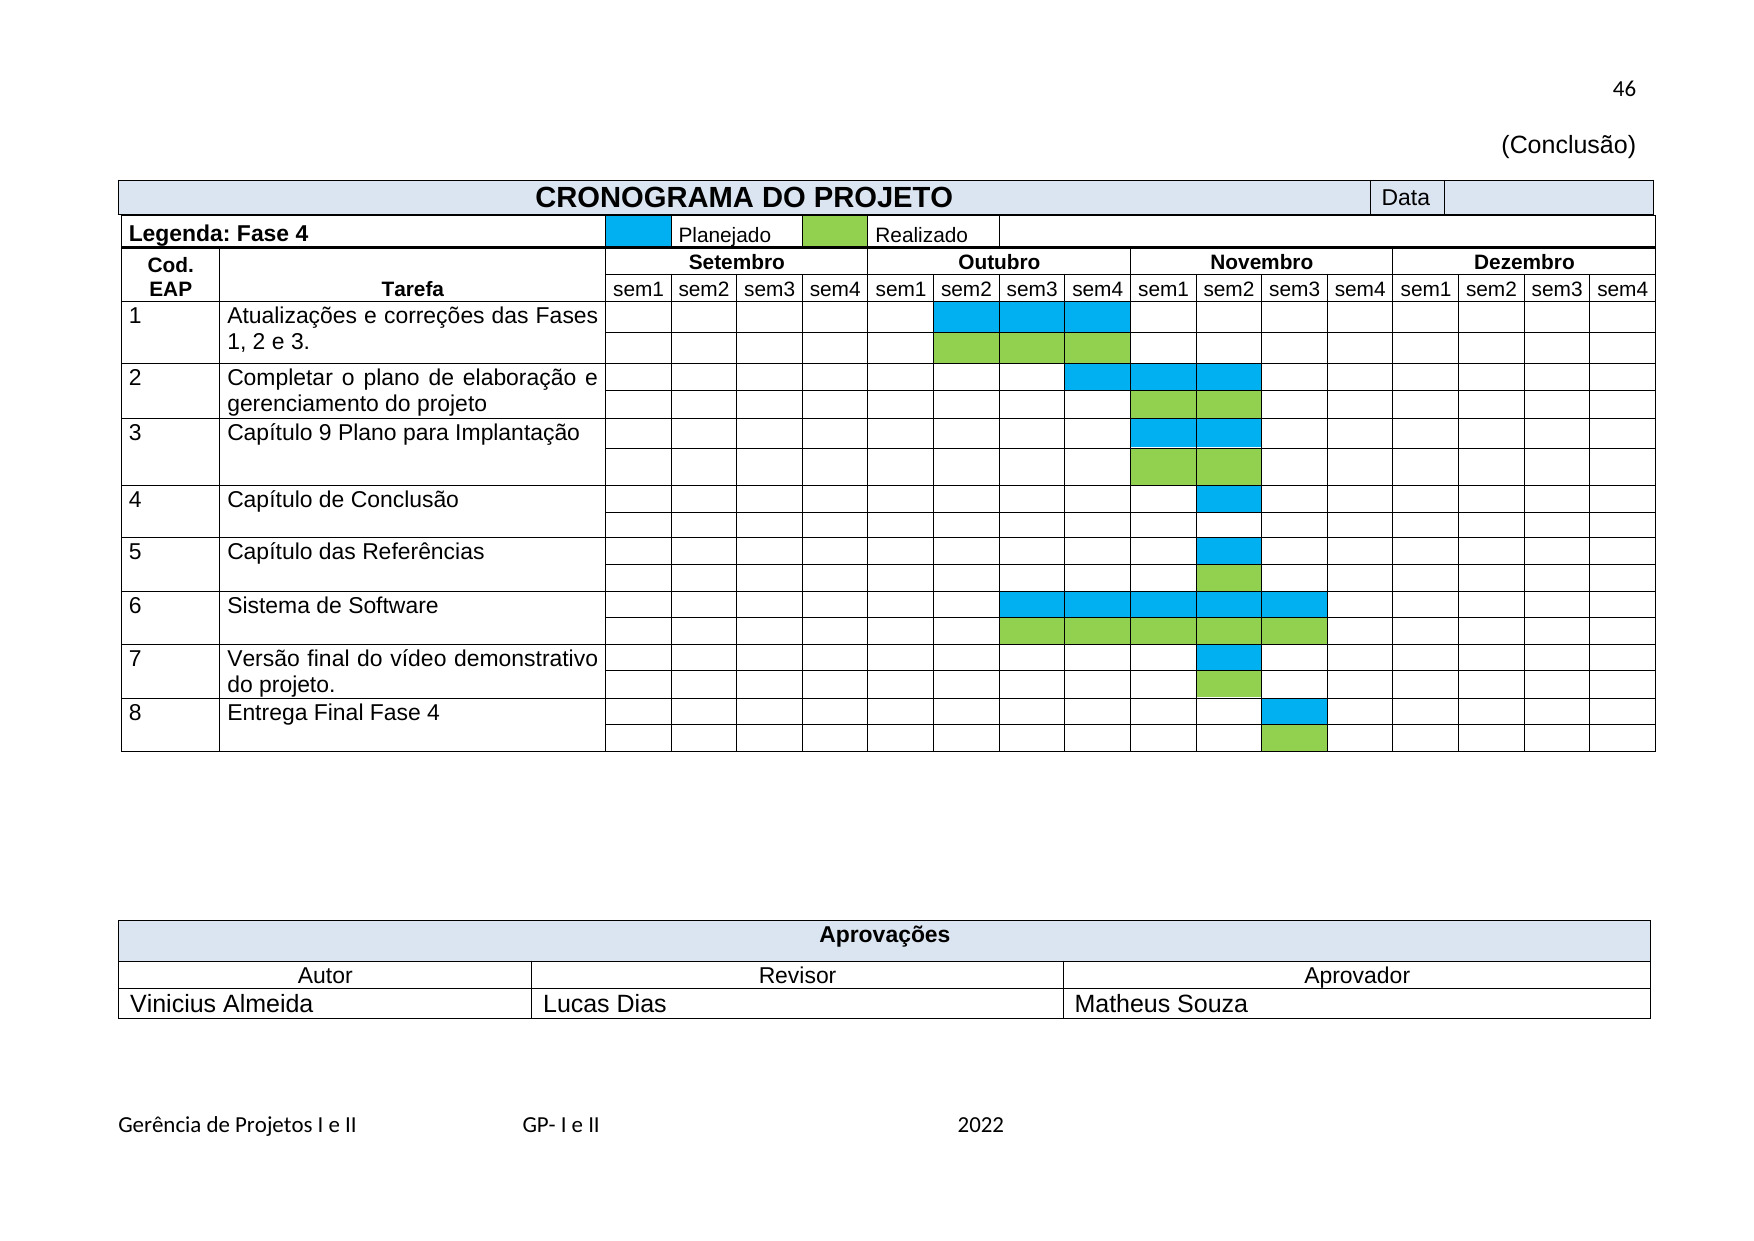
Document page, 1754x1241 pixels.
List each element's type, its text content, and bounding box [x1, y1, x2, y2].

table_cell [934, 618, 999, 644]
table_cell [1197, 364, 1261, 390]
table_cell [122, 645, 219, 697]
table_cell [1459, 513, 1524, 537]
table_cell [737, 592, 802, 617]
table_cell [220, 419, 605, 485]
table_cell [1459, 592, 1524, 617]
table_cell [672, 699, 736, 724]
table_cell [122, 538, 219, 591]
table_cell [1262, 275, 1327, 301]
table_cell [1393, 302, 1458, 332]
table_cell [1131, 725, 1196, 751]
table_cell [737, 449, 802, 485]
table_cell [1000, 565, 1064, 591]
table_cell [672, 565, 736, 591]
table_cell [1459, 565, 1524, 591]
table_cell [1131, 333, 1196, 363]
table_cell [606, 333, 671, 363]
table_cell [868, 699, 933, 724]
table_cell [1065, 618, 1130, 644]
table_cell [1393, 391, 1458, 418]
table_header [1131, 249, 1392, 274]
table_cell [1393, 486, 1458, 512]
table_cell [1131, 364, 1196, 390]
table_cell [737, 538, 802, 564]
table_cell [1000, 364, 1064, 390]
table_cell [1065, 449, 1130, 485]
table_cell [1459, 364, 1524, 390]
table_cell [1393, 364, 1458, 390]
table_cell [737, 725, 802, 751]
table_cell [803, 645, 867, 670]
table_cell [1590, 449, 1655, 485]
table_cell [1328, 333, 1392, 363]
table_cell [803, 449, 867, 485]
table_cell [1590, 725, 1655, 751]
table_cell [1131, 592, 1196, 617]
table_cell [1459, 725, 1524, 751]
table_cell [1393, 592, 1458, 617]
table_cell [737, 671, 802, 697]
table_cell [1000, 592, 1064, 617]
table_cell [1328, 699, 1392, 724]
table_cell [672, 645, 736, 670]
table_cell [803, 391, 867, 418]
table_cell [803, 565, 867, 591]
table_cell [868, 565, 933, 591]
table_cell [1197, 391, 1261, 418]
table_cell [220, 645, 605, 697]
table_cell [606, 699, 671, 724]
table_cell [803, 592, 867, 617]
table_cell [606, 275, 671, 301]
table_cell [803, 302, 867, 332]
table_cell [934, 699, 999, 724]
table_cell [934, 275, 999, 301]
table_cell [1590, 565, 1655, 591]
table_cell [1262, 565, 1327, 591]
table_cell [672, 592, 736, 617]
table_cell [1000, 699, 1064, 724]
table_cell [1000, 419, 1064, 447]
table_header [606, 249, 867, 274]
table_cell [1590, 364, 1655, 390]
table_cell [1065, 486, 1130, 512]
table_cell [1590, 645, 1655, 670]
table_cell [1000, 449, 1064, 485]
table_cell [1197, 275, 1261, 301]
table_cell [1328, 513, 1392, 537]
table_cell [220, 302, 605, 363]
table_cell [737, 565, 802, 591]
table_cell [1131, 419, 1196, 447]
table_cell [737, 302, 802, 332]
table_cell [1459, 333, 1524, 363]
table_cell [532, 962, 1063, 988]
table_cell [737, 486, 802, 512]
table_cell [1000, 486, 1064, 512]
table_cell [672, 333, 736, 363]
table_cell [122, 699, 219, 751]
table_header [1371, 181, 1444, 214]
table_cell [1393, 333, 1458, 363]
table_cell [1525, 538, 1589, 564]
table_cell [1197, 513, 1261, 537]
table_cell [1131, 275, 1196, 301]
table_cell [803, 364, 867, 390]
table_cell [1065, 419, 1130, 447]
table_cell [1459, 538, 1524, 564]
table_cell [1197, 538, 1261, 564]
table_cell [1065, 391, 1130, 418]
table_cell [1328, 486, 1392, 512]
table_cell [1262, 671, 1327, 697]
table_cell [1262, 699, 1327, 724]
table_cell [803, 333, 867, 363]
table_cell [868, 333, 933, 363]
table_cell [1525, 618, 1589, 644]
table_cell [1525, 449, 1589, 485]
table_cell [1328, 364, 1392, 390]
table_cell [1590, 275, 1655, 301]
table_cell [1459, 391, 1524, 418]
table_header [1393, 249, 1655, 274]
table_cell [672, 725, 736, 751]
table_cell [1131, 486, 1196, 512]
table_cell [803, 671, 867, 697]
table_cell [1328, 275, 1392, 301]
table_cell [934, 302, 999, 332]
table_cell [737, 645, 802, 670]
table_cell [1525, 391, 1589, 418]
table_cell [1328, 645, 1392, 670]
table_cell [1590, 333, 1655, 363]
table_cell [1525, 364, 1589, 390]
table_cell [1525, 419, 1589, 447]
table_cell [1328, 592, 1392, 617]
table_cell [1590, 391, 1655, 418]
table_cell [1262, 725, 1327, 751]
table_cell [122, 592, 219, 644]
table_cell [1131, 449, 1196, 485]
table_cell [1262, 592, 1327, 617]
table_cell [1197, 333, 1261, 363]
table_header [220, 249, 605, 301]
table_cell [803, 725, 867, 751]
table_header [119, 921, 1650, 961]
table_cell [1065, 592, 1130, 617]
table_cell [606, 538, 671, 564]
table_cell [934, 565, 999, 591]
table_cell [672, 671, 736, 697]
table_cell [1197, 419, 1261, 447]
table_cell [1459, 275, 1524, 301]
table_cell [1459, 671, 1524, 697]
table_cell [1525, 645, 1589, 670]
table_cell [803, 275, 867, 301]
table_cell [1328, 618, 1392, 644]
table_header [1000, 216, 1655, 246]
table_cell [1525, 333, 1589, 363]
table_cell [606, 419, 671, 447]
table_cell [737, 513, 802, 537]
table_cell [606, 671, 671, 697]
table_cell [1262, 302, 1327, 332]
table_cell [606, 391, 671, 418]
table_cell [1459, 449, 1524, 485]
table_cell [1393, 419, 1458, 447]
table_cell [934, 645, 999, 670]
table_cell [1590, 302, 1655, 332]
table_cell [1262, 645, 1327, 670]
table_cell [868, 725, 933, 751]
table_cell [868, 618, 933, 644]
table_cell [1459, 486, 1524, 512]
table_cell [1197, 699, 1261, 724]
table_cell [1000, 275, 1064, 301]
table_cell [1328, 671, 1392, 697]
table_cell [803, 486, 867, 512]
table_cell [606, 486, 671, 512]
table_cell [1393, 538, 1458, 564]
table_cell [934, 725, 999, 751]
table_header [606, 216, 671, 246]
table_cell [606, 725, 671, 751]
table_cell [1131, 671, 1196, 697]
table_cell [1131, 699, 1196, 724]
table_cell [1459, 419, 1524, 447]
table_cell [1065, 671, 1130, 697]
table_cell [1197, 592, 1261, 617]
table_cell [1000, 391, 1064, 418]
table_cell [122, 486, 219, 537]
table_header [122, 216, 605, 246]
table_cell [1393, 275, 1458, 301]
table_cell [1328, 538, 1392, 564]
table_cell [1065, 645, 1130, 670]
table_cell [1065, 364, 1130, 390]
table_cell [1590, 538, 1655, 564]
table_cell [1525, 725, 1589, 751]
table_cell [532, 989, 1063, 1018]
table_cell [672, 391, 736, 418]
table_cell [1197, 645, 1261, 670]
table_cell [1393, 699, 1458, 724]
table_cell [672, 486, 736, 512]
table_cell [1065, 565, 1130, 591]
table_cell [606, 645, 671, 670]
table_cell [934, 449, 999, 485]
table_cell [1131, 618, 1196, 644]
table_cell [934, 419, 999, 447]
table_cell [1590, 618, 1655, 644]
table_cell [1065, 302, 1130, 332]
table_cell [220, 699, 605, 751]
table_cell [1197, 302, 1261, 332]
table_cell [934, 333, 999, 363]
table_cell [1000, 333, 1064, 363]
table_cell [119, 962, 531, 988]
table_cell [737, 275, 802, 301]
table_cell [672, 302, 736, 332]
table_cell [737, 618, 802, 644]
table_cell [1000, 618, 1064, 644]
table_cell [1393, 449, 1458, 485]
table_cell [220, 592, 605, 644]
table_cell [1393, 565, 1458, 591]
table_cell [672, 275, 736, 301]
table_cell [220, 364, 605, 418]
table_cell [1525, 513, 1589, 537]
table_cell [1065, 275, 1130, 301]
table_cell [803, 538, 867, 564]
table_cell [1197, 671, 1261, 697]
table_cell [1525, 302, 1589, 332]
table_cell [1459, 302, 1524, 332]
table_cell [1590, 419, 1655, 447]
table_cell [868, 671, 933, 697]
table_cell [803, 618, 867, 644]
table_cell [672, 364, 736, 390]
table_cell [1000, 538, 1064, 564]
text (Conclusão) [118, 130, 1636, 159]
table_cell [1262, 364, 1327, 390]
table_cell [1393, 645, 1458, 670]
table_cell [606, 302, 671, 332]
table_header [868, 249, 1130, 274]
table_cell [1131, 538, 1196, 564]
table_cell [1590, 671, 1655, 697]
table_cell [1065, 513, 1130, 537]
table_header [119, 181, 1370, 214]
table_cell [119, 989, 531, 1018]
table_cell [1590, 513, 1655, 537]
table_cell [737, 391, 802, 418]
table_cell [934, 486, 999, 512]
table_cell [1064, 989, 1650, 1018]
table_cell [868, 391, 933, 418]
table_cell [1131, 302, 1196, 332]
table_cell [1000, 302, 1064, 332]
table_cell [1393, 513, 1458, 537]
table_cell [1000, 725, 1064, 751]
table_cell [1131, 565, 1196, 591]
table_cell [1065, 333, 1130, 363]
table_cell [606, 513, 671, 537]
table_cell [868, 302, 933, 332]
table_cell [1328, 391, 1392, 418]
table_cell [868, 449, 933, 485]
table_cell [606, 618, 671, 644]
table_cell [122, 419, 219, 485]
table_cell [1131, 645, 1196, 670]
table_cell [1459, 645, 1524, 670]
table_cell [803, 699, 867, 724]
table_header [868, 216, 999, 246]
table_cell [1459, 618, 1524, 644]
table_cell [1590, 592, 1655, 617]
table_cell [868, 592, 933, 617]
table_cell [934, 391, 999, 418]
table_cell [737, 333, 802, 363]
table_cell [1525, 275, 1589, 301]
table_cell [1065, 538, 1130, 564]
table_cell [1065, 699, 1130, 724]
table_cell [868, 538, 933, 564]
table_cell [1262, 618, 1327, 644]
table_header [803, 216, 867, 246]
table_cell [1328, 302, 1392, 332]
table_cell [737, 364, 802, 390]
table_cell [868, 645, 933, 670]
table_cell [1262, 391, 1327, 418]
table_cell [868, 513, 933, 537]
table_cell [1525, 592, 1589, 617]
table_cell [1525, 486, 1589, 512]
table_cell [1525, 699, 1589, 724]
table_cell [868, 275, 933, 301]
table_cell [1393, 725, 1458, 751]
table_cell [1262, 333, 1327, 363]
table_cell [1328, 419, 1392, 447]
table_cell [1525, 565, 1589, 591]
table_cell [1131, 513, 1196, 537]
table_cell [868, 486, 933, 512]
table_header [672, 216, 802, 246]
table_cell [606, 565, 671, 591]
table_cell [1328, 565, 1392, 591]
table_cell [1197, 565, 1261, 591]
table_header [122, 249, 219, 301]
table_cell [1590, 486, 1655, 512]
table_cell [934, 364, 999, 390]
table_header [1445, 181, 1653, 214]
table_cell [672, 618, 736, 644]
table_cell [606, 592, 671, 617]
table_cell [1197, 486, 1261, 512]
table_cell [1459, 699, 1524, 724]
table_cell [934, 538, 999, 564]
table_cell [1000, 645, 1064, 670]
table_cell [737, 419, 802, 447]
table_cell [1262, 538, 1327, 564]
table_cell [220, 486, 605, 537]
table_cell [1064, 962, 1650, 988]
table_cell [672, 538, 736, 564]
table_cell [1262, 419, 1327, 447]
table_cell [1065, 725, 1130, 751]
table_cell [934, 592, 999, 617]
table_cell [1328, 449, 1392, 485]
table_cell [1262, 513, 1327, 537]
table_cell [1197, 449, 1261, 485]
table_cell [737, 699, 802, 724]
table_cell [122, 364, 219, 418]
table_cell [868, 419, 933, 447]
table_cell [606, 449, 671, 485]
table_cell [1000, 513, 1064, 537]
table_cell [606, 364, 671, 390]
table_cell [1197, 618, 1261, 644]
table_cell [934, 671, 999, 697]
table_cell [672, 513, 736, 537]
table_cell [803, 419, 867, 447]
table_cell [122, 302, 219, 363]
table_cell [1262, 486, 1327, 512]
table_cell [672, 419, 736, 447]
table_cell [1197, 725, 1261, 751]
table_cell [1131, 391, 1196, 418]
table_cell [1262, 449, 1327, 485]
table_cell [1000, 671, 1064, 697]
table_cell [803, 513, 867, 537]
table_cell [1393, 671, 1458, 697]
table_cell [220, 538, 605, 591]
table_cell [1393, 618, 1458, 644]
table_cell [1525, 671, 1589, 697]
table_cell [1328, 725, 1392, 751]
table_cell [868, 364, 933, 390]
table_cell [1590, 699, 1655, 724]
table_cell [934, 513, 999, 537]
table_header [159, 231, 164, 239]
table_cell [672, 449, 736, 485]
